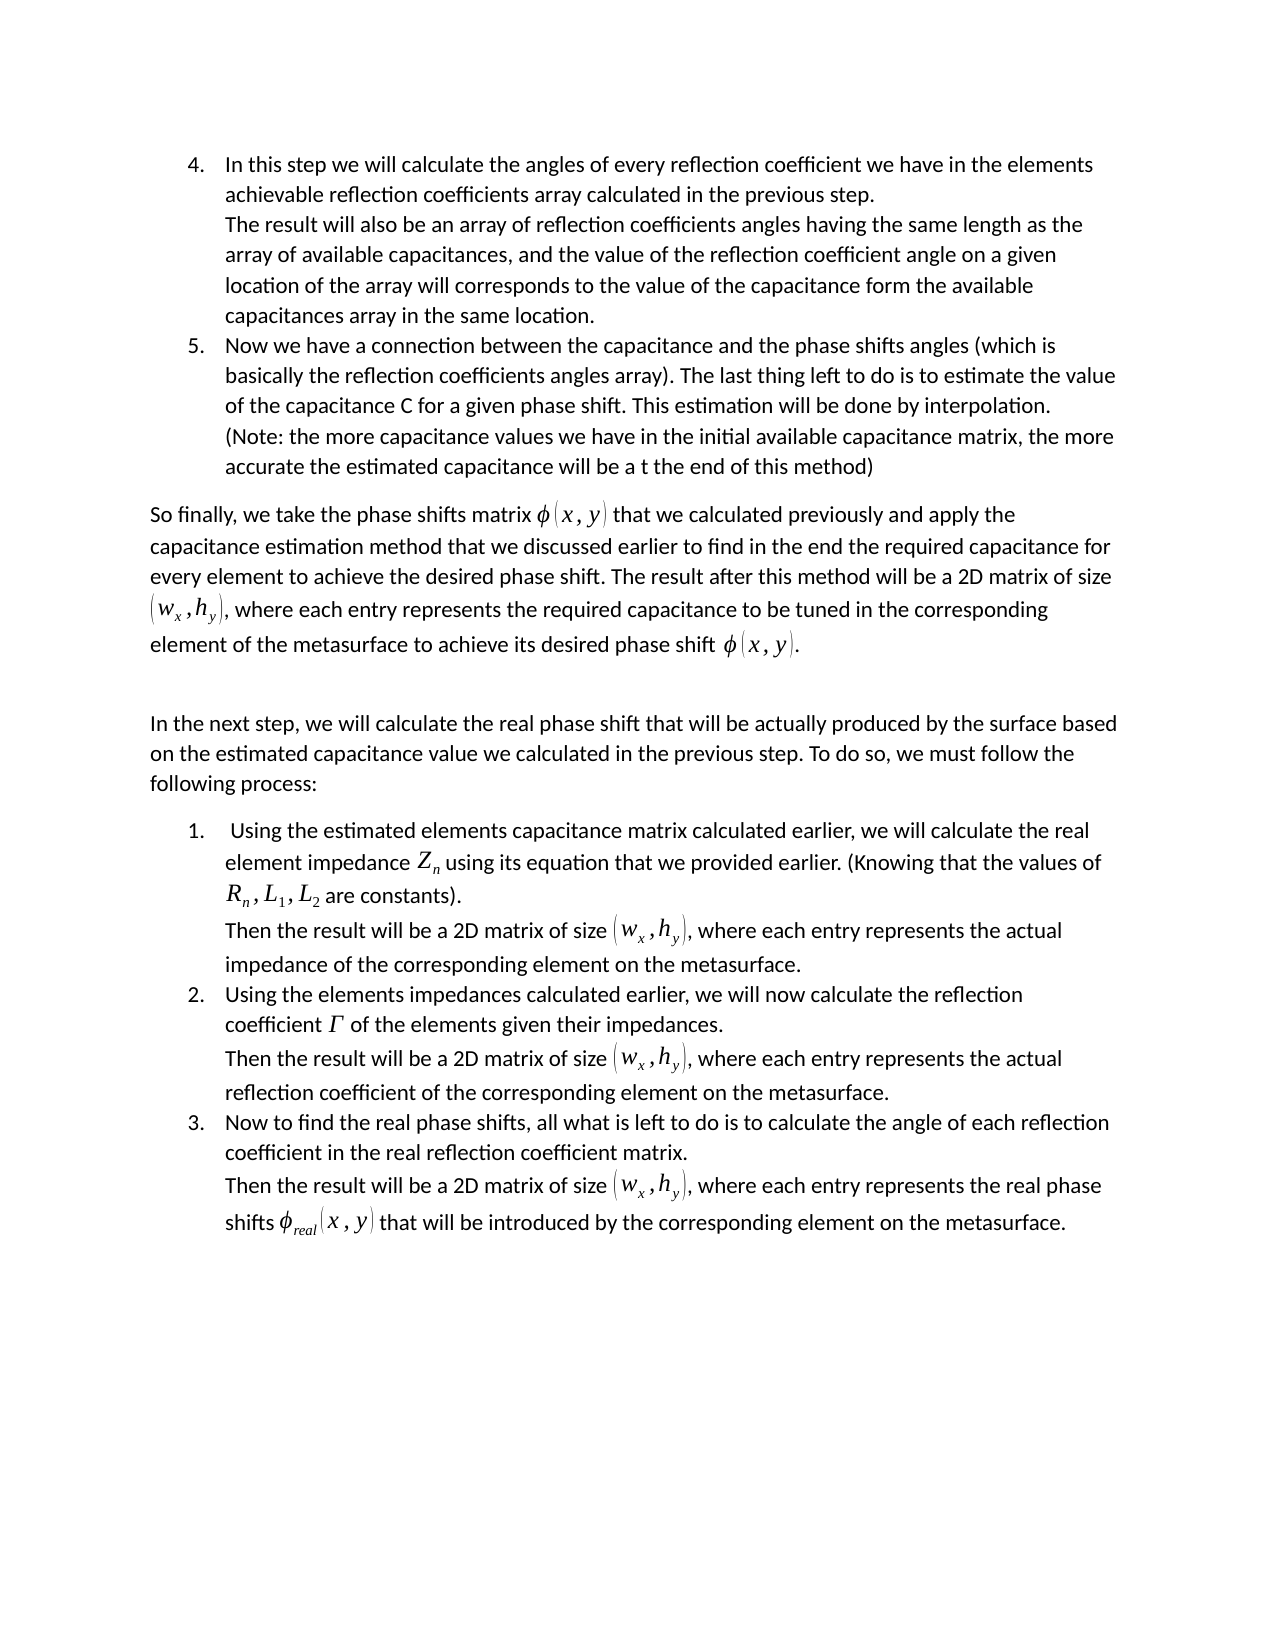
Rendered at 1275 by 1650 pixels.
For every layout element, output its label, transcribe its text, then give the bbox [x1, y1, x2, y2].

list Now we have a connection between the capacitance and the phase shifts angles (which is basically the reflection coefficients angles array). The last thing left to do is to estimate the value of the capacitance C for a given phase shift. This estimation will be done by interpolation. [187, 331, 1125, 420]
list Then the result will be a 2D matrix of size , where each entry represents the actual impedance of the corresponding element on the metasurface. [225, 913, 1125, 978]
list Then the result will be a 2D matrix of size , where each entry represents the real phase shifts that will be introduced by the corresponding element on the metasurface. [225, 1168, 1125, 1238]
list The result will also be an array of reflection coefficients angles having the same length as the array of available capacitances, and the value of the reflection coefficient angle on a given location of the array will corresponds to the value of the capacitance form the available capacitances array in the same location. [225, 210, 1125, 329]
list Now to find the real phase shifts, all what is left to do is to calculate the angle of each reflection coefficient in the real reflection coefficient matrix. [187, 1108, 1125, 1166]
text So finally, we take the phase shifts matrix that we calculated previously and apply the capacitance estimation method that we discussed earlier to find in the end the required capacitance for every element to achieve the desired phase shift. The result after this method will be a 2D matrix of size , where each entry represents the required capacitance to be tuned in the corresponding element of the metasurface to achieve its desired phase shift . [150, 499, 1125, 660]
list Then the result will be a 2D matrix of size , where each entry represents the actual reflection coefficient of the corresponding element on the metasurface. [225, 1041, 1125, 1106]
list (Note: the more capacitance values we have in the initial available capacitance matrix, the more accurate the estimated capacitance will be a t the end of this method) [225, 422, 1125, 480]
list In this step we will calculate the angles of every reflection coefficient we have in the elements achievable reflection coefficients array calculated in the previous step. [187, 150, 1125, 208]
list Using the estimated elements capacitance matrix calculated earlier, we will calculate the real element impedance using its equation that we provided earlier. (Knowing that the values of are constants). [187, 816, 1125, 911]
text In the next step, we will calculate the real phase shift that will be actually produced by the surface based on the estimated capacitance value we calculated in the previous step. To do so, we must follow the following process: [150, 709, 1125, 797]
list Using the elements impedances calculated earlier, we will now calculate the reflection coefficient of the elements given their impedances. [187, 980, 1125, 1039]
